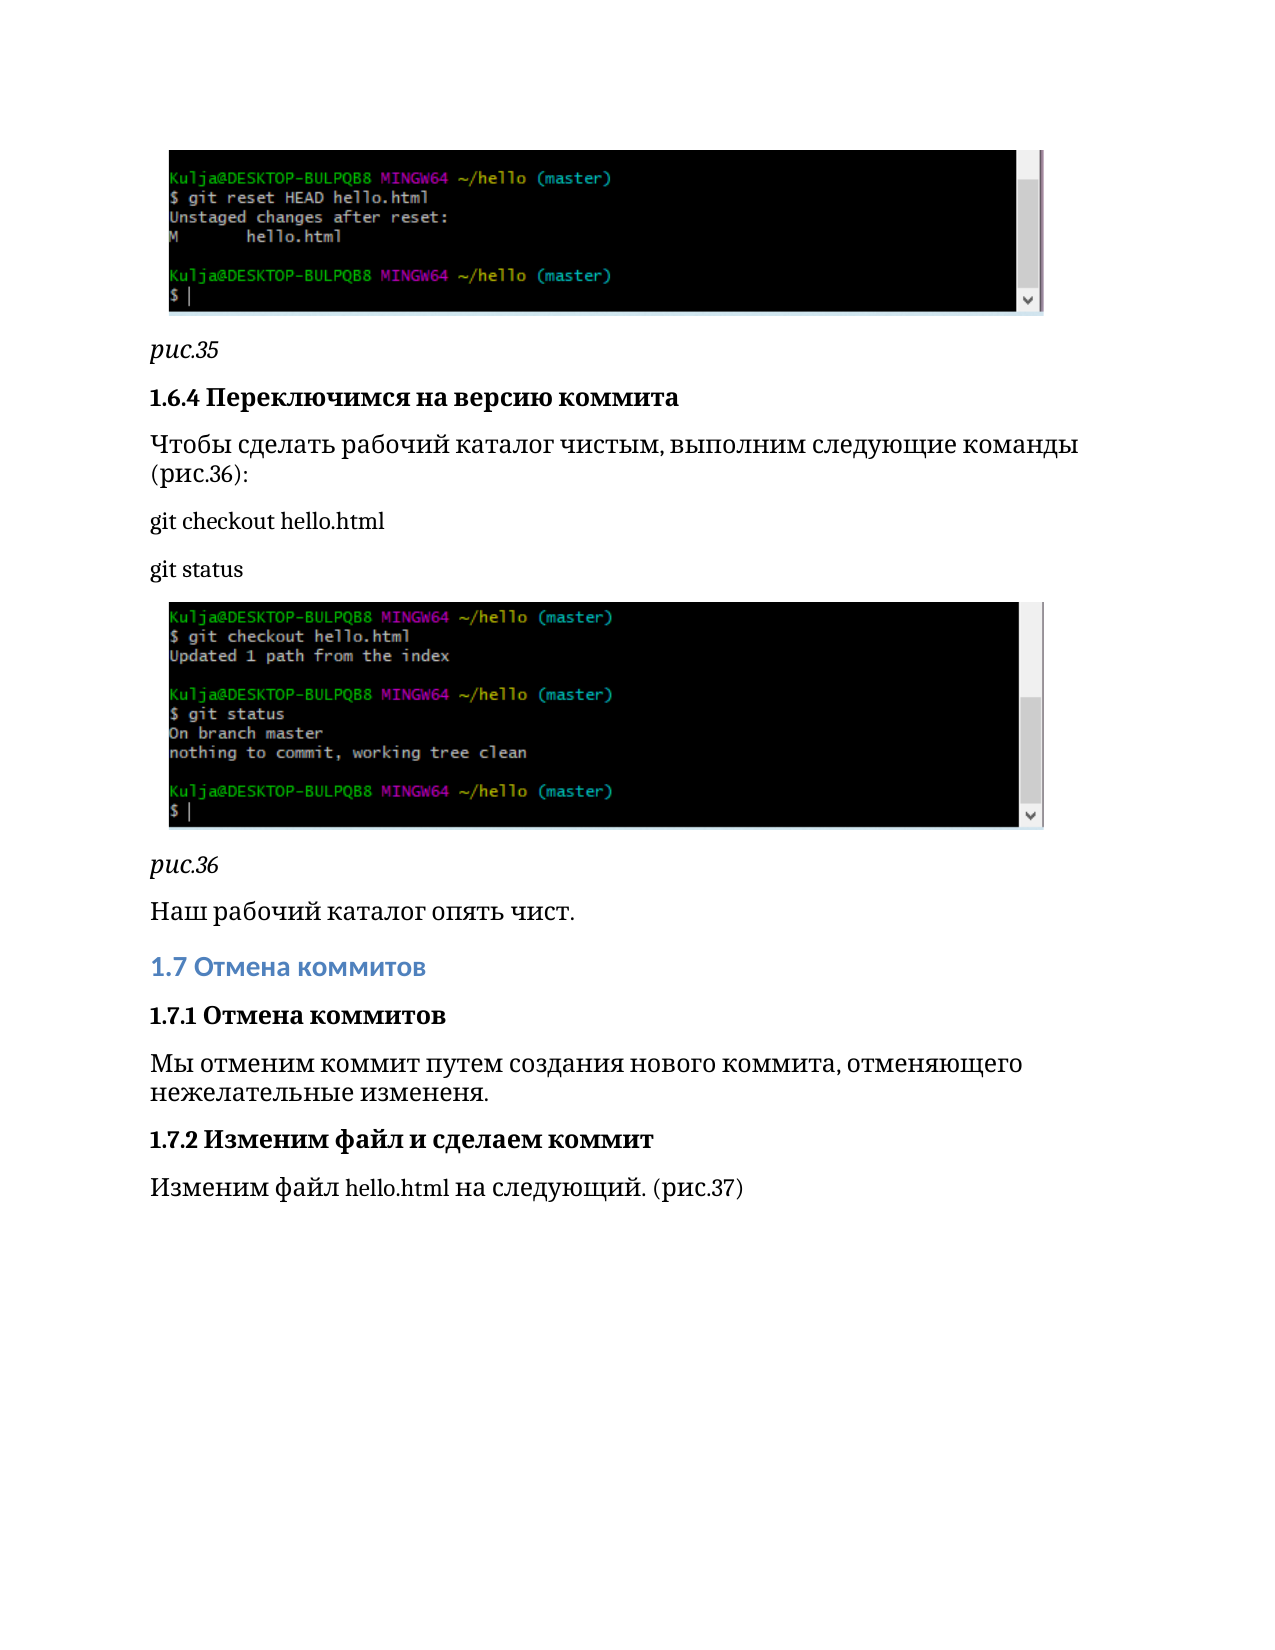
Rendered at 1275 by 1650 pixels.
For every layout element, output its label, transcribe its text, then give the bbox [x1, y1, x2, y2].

text Изменим файл hello.html на следующий. (рис.37) [150, 1173, 1125, 1202]
text рис.35 [150, 336, 1125, 365]
text Наш рабочий каталог опять чист. [150, 898, 1125, 927]
text 1.7.2 Изменим файл и сделаем коммит [150, 1126, 1125, 1155]
text git checkout hello.html [150, 507, 1125, 536]
text 1.6.4 Переключимся на версию коммита [150, 383, 1125, 412]
picture [168, 602, 1044, 830]
subtitle 1.7 Отмена коммитов [150, 948, 1125, 983]
text git status [150, 555, 1125, 583]
text 1.7.1 Отмена коммитов [150, 1002, 1125, 1031]
text рис.36 [150, 851, 1125, 879]
picture [168, 150, 1044, 316]
text Чтобы сделать рабочий каталог чистым, выполним следующие команды (рис.36): [150, 431, 1125, 488]
text Мы отменим коммит путем создания нового коммита, отменяющего нежелательные измененя. [150, 1050, 1125, 1107]
